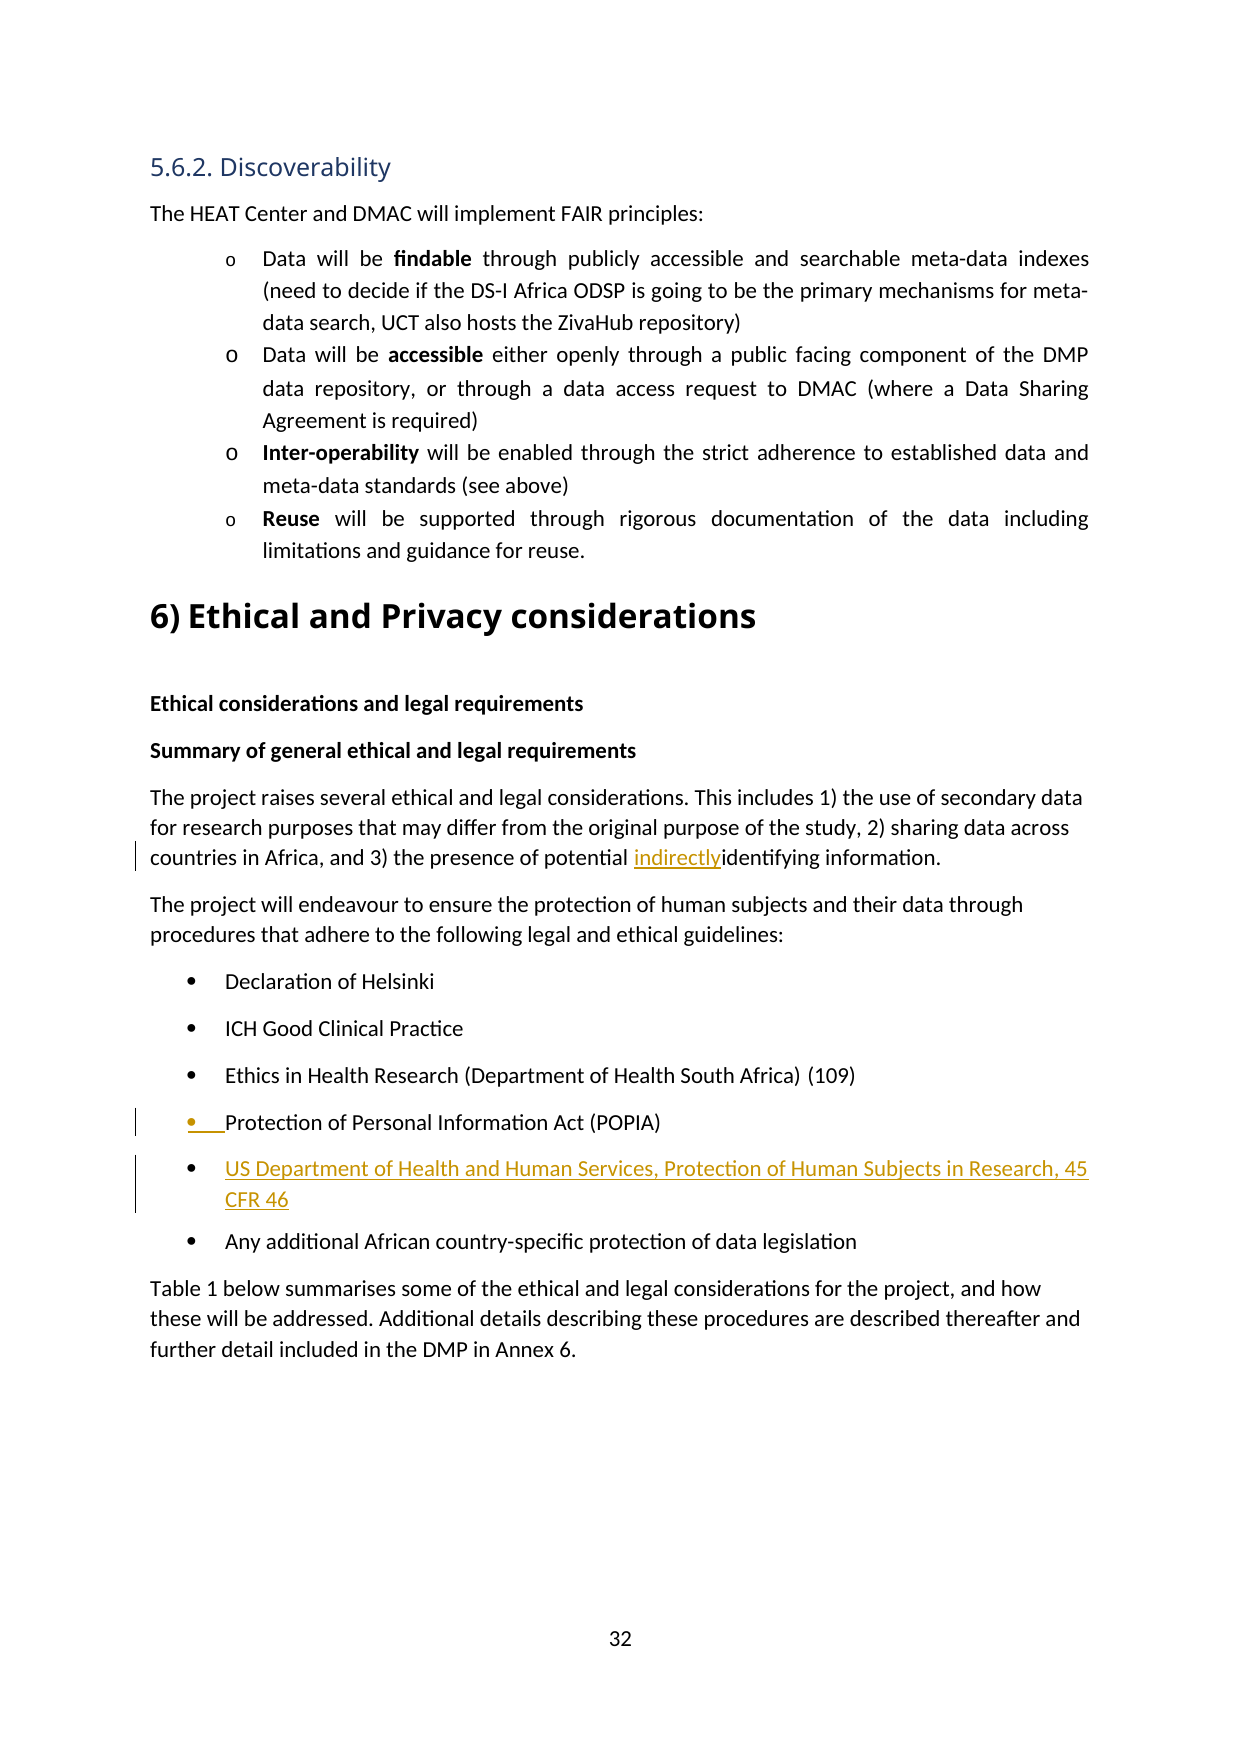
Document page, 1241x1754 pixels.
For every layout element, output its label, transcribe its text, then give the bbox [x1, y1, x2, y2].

list Declaration of Helsinki [187, 967, 1090, 995]
list Protection of Personal Information Act (POPIA) [187, 1108, 1090, 1136]
list Reuse will be supported through rigorous documentation of the data including limitations and guidance for reuse. [225, 504, 1090, 564]
subtitle 5.6.2. Discoverability [150, 150, 1090, 184]
list Any additional African country-specific protection of data legislation [187, 1227, 1090, 1256]
text Table 1 below summarises some of the ethical and legal considerations for the project, and how these will be addressed. Additional details describing these procedures are described thereafter and further detail included in the DMP in Annex 6. [150, 1274, 1090, 1363]
list Data will be findable through publicly accessible and searchable meta-data indexes (need to decide if the DS-I Africa ODSP is going to be the primary mechanisms for meta-data search, UCT also hosts the ZivaHub repository) [225, 244, 1090, 336]
text Summary of general ethical and legal requirements [150, 736, 1090, 764]
subtitle Ethical and Privacy considerations [150, 593, 1090, 638]
text The project will endeavour to ensure the protection of human subjects and their data through procedures that adhere to the following legal and ethical guidelines: [150, 890, 1090, 948]
text The project raises several ethical and legal considerations. This includes 1) the use of secondary data for research purposes that may differ from the original purpose of the study, 2) sharing data across countries in Africa, and 3) the presence of potential identifying information. [150, 783, 1090, 871]
text Ethical considerations and legal requirements [150, 689, 1090, 717]
list Inter-operability will be enabled through the strict adherence to established data and meta-data standards (see above) [225, 438, 1090, 499]
list Data will be accessible either openly through a public facing component of the DMP data repository, or through a data access request to DMAC (where a Data Sharing Agreement is required) [225, 341, 1090, 434]
list ICH Good Clinical Practice [187, 1014, 1090, 1042]
text The HEAT Center and DMAC will implement FAIR principles: [150, 199, 1090, 227]
list Ethics in Health Research (Department of Health South Africa) (109) [187, 1061, 1090, 1089]
